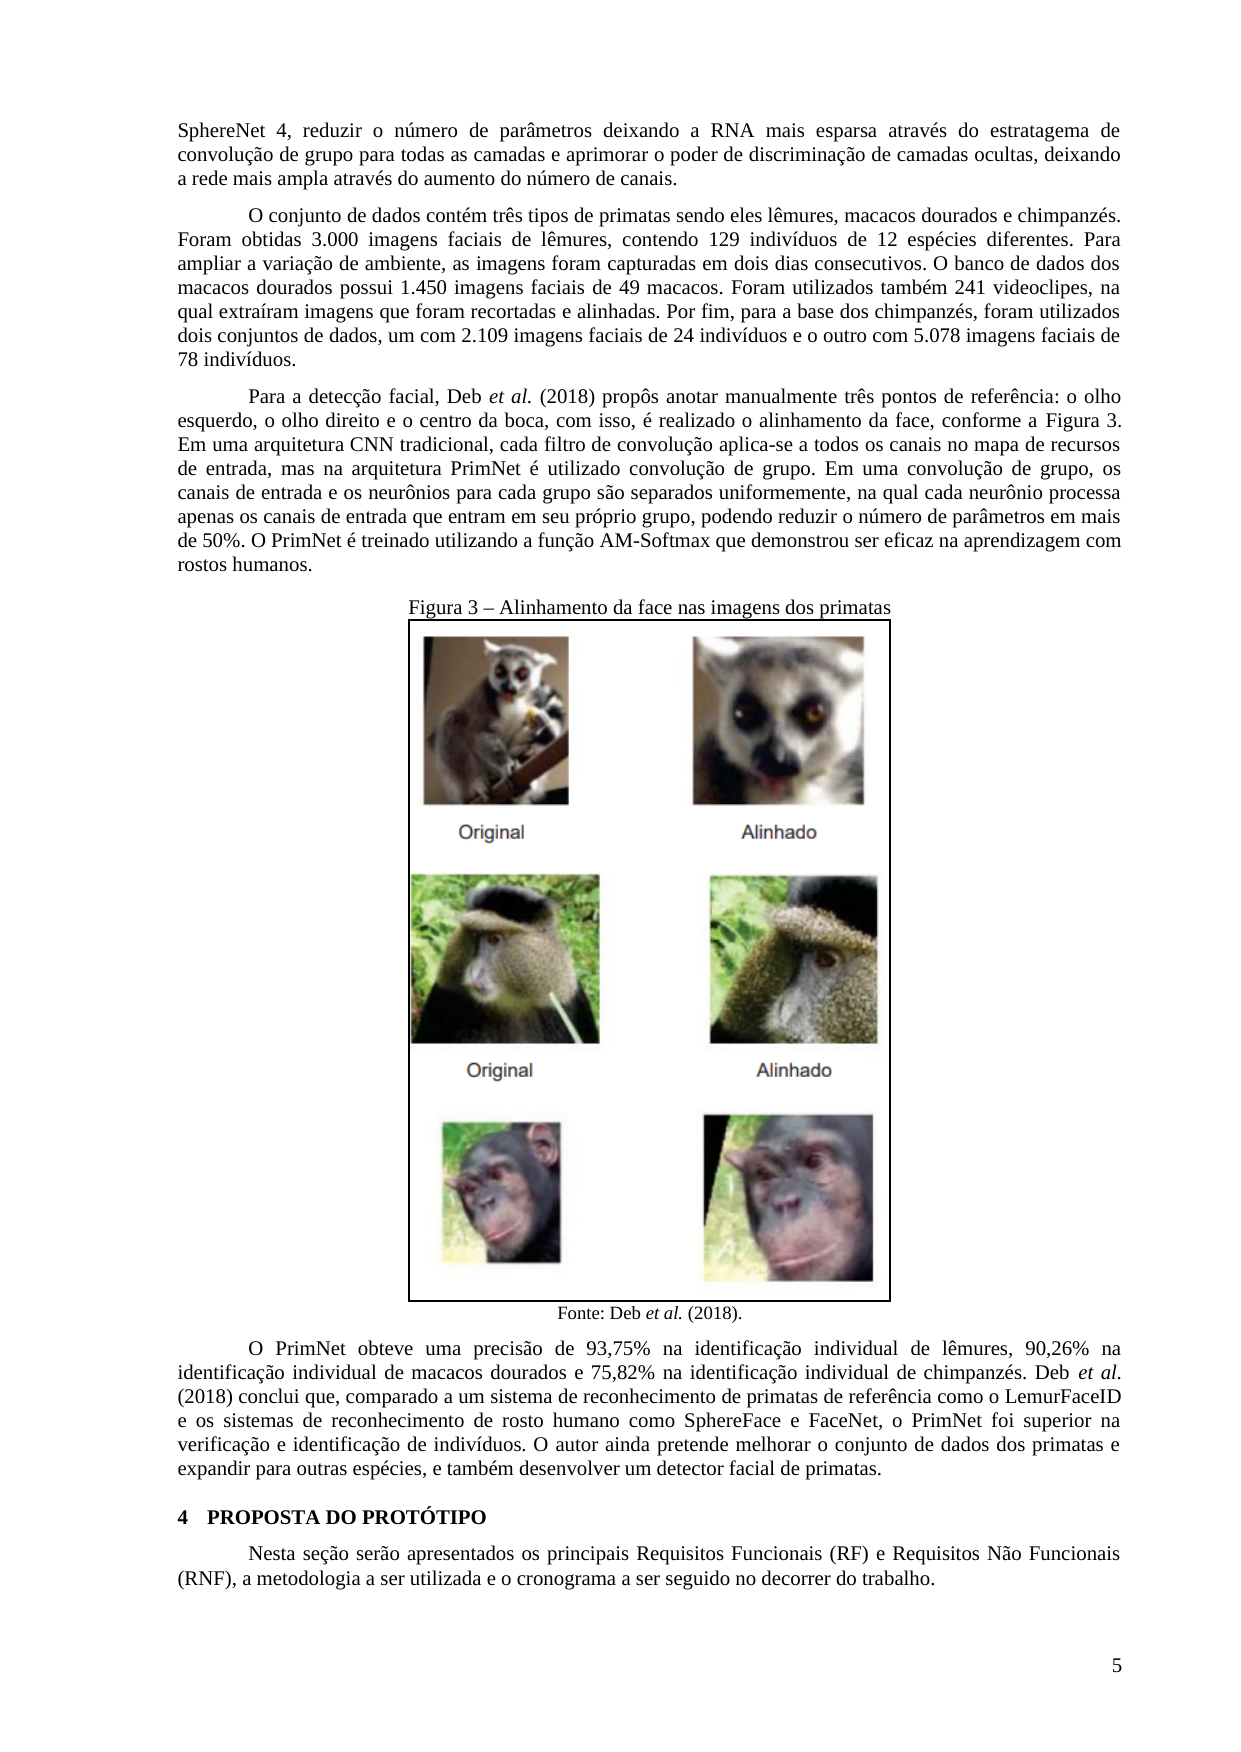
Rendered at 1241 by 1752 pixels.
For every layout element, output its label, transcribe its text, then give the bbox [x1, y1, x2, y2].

text Figura 3 – Alinhamento da face nas imagens dos primatas [177, 595, 1122, 619]
text Fonte: Deb et al. (2018). [177, 1302, 1122, 1323]
text O conjunto de dados contém três tipos de primatas sendo eles lêmures, macacos dourados e chimpanzés. Foram obtidas 3.000 imagens faciais de lêmures, contendo 129 indivíduos de 12 espécies diferentes. Para ampliar a variação de ambiente, as imagens foram capturadas em dois dias consecutivos. O banco de dados dos macacos dourados possui 1.450 imagens faciais de 49 macacos. Foram utilizados também 241 videoclipes, na qual extraíram imagens que foram recortadas e alinhadas. Por fim, para a base dos chimpanzés, foram utilizados dois conjuntos de dados, um com 2.109 imagens faciais de 24 indivíduos e o outro com 5.078 imagens faciais de 78 indivíduos. [177, 203, 1122, 371]
text O PrimNet obteve uma precisão de 93,75% na identificação individual de lêmures, 90,26% na identificação individual de macacos dourados e 75,82% na identificação individual de chimpanzés. Deb et al. (2018) conclui que, comparado a um sistema de reconhecimento de primatas de referência como o LemurFaceID e os sistemas de reconhecimento de rosto humano como SphereFace e FaceNet, o PrimNet foi superior na verificação e identificação de indivíduos. O autor ainda pretende melhorar o conjunto de dados dos primatas e expandir para outras espécies, e também desenvolver um detector facial de primatas. [177, 1336, 1122, 1480]
text Nesta seção serão apresentados os principais Requisitos Funcionais (RF) e Requisitos Não Funcionais (RNF), a metodologia a ser utilizada e o cronograma a ser seguido no decorrer do trabalho. [177, 1541, 1122, 1589]
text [177, 118, 1122, 190]
text Para a detecção facial, Deb et al. (2018) propôs anotar manualmente três pontos de referência: o olho esquerdo, o olho direito e o centro da boca, com isso, é realizado o alinhamento da face, conforme a Figura 3. Em uma arquitetura CNN tradicional, cada filtro de convolução aplica-se a todos os canais no mapa de recursos de entrada, mas na arquitetura PrimNet é utilizado convolução de grupo. Em uma convolução de grupo, os canais de entrada e os neurônios para cada grupo são separados uniformemente, na qual cada neurônio processa apenas os canais de entrada que entram em seu próprio grupo, podendo reduzir o número de parâmetros em mais de 50%. O PrimNet é treinado utilizando a função AM-Softmax que demonstrou ser eficaz na aprendizagem com rostos humanos. [177, 384, 1122, 576]
picture [410, 621, 889, 1300]
subtitle proposta DO PROTÓTIPO [177, 1505, 1122, 1529]
